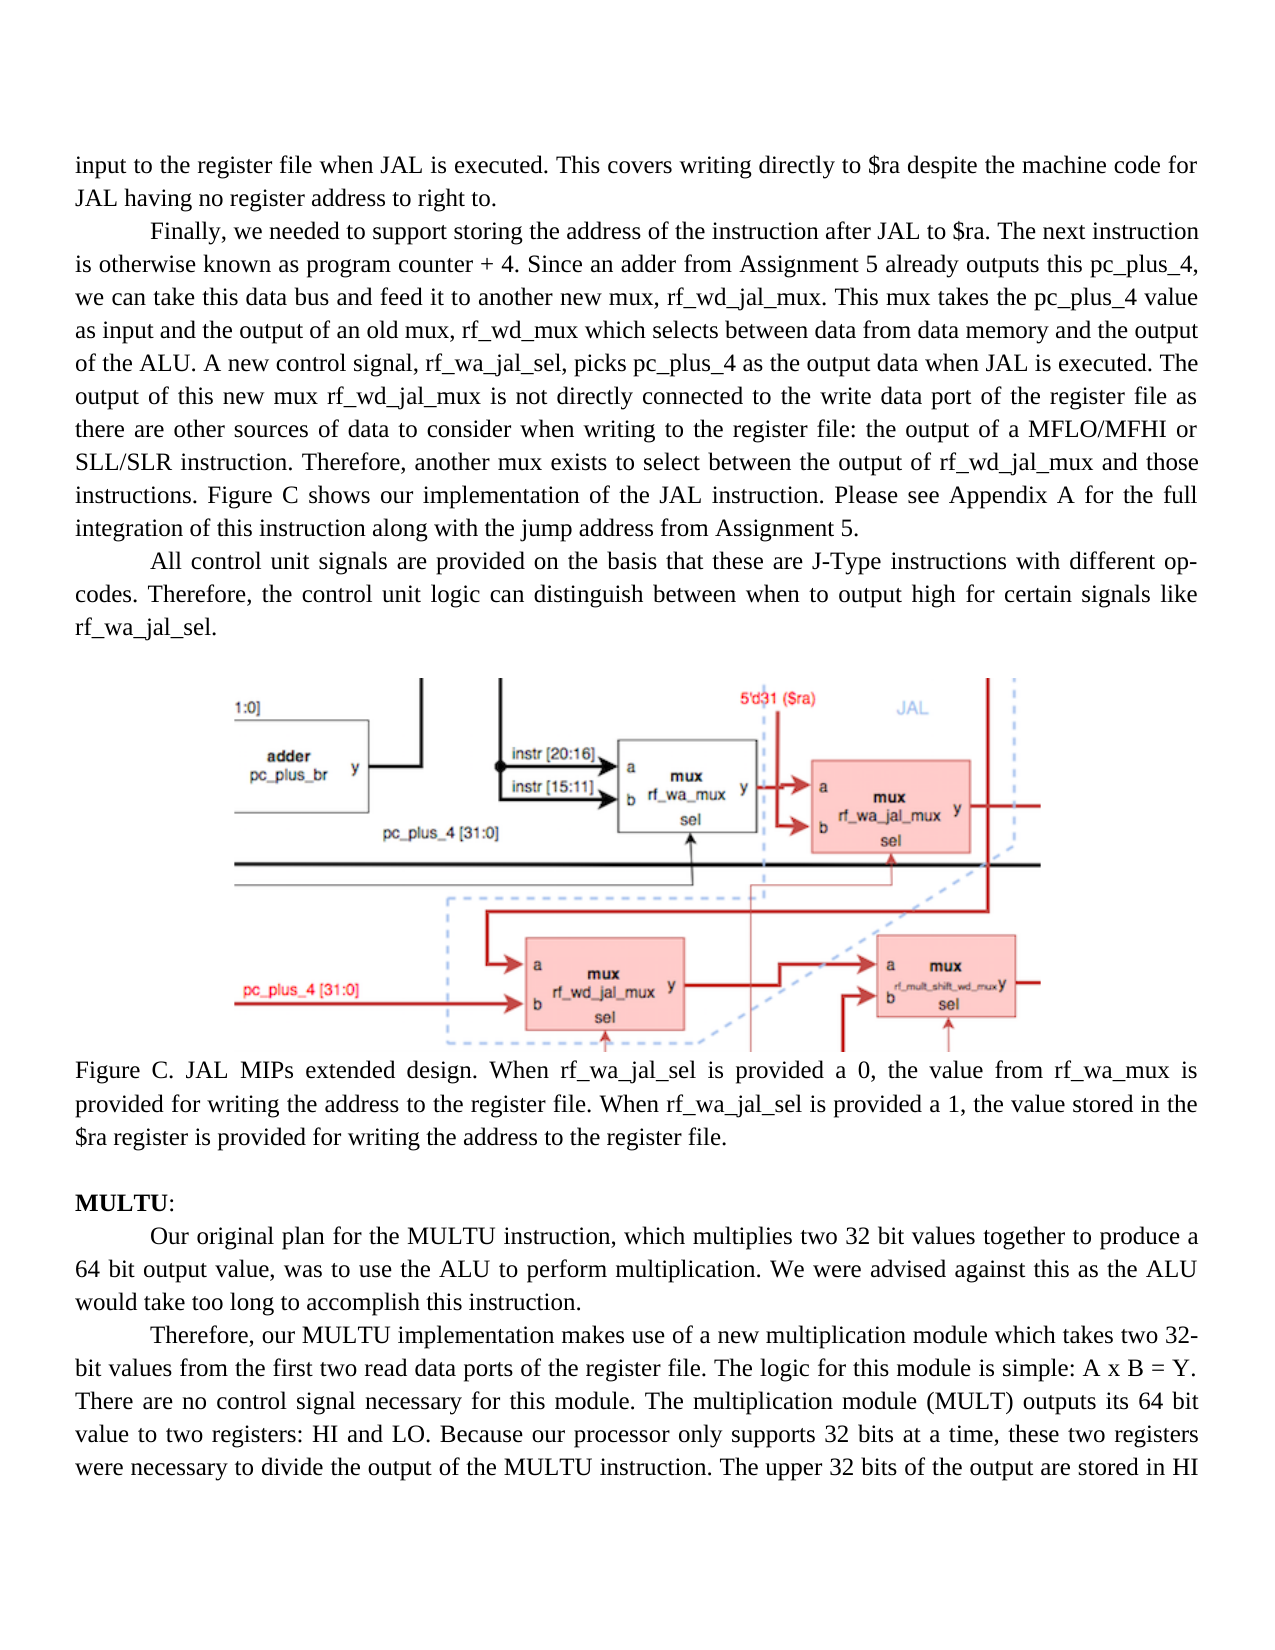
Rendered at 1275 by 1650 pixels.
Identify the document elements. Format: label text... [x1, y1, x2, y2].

picture [234, 678, 1041, 1052]
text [75, 150, 1200, 212]
text MULTU: [75, 1188, 1200, 1216]
text Our original plan for the MULTU instruction, which multiplies two 32 bit values together to produce a 64 bit output value, was to use the ALU to perform multiplication. We were advised against this as the ALU would take too long to accomplish this instruction. [75, 1221, 1200, 1316]
text Figure C. JAL MIPs extended design. When rf_wa_jal_sel is provided a 0, the value from rf_wa_mux is provided for writing the address to the register file. When rf_wa_jal_sel is provided a 1, the value stored in the $ra register is provided for writing the address to the register file. [75, 1056, 1200, 1150]
text All control unit signals are provided on the basis that these are J-Type instructions with different op-codes. Therefore, the control unit logic can distinguish between when to output high for certain signals like rf_wa_jal_sel. [75, 546, 1200, 641]
text Finally, we needed to support storing the address of the instruction after JAL to $ra. The next instruction is otherwise known as program counter + 4. Since an adder from Assignment 5 already outputs this pc_plus_4, we can take this data bus and feed it to another new mux, rf_wd_jal_mux. This mux takes the pc_plus_4 value as input and the output of an old mux, rf_wd_mux which selects between data from data memory and the output of the ALU. A new control signal, rf_wa_jal_sel, picks pc_plus_4 as the output data when JAL is executed. The output of this new mux rf_wd_jal_mux is not directly connected to the write data port of the register file as there are other sources of data to consider when writing to the register file: the output of a MFLO/MFHI or SLL/SLR instruction. Therefore, another mux exists to select between the output of rf_wd_jal_mux and those instructions. Figure C shows our implementation of the JAL instruction. Please see Appendix A for the full integration of this instruction along with the jump address from Assignment 5. [75, 216, 1200, 542]
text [75, 1320, 1200, 1481]
